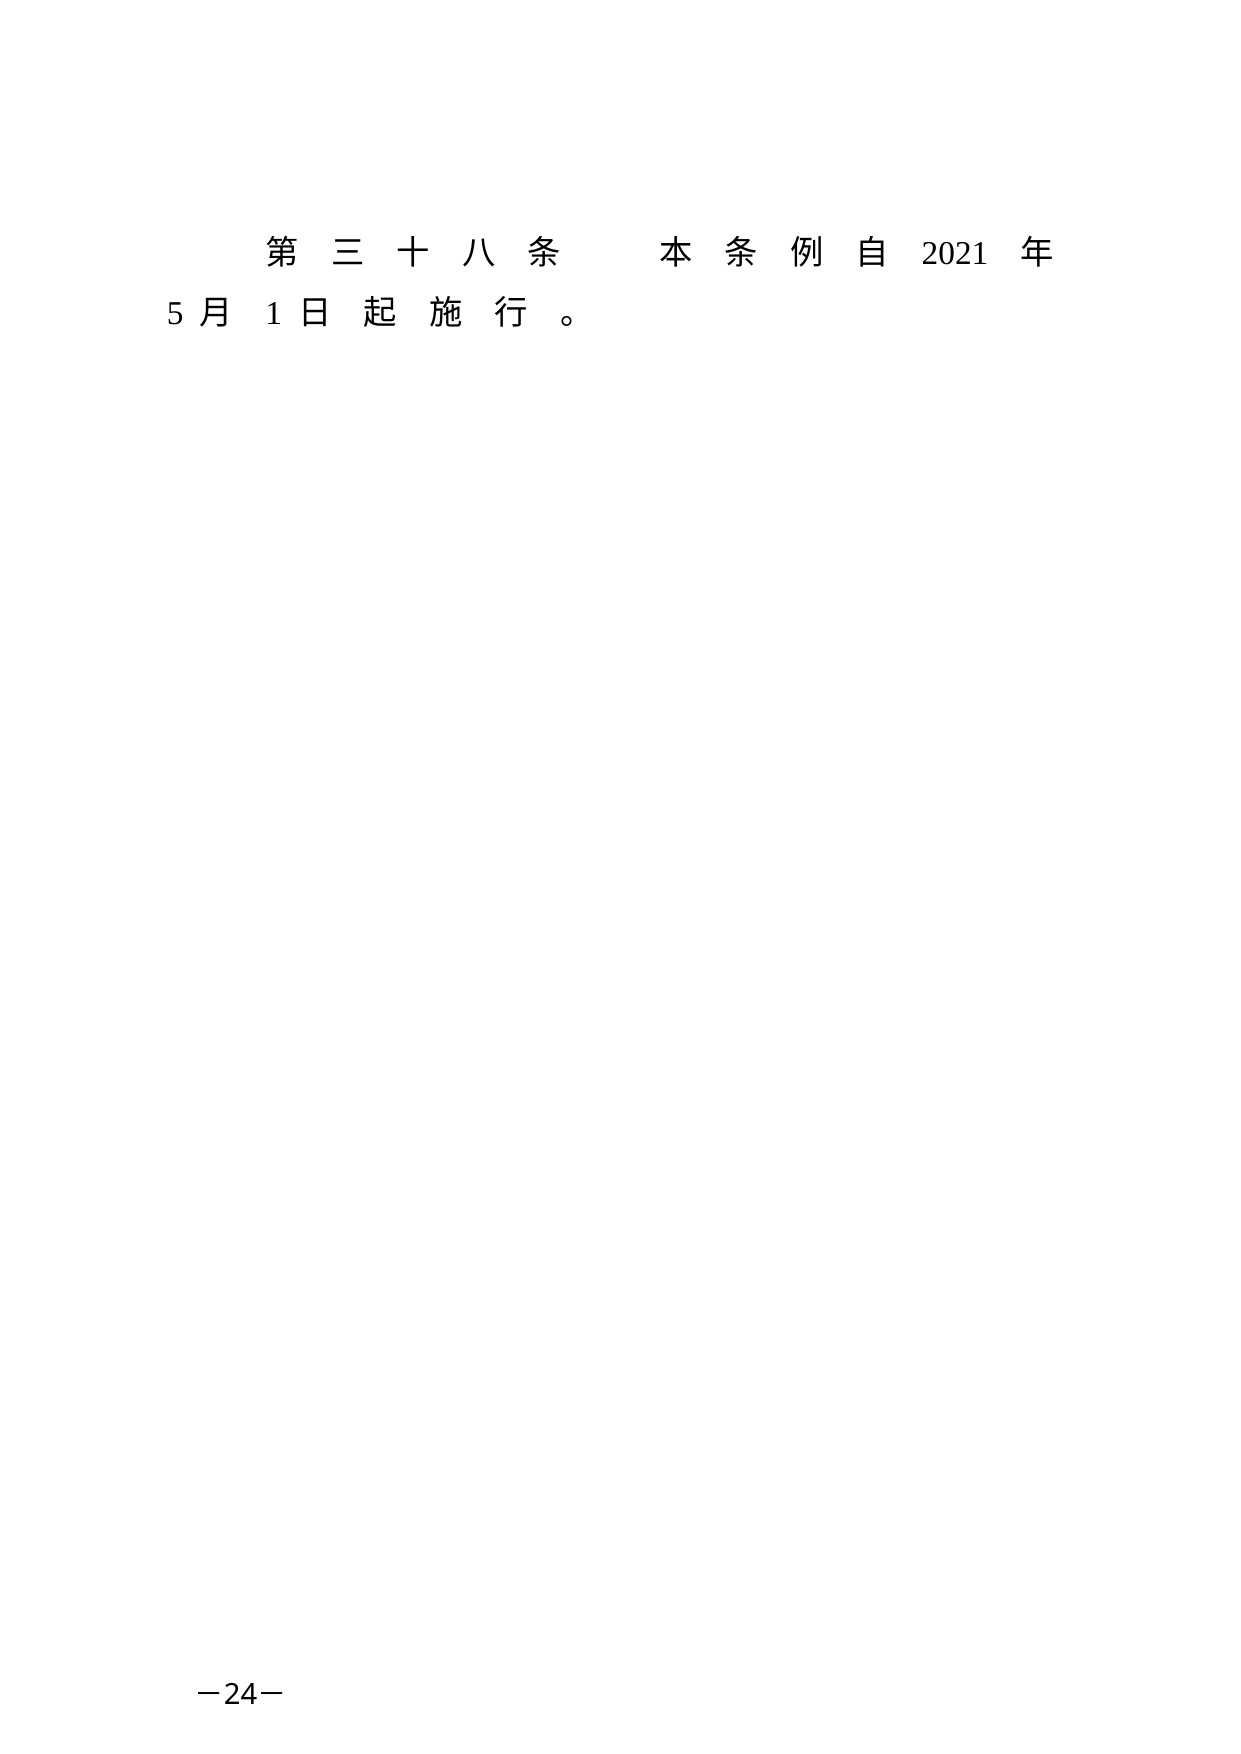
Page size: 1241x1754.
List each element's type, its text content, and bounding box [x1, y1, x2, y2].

text 第三十八条 本条例自2021年5月1日起施行。 [167, 219, 1085, 340]
